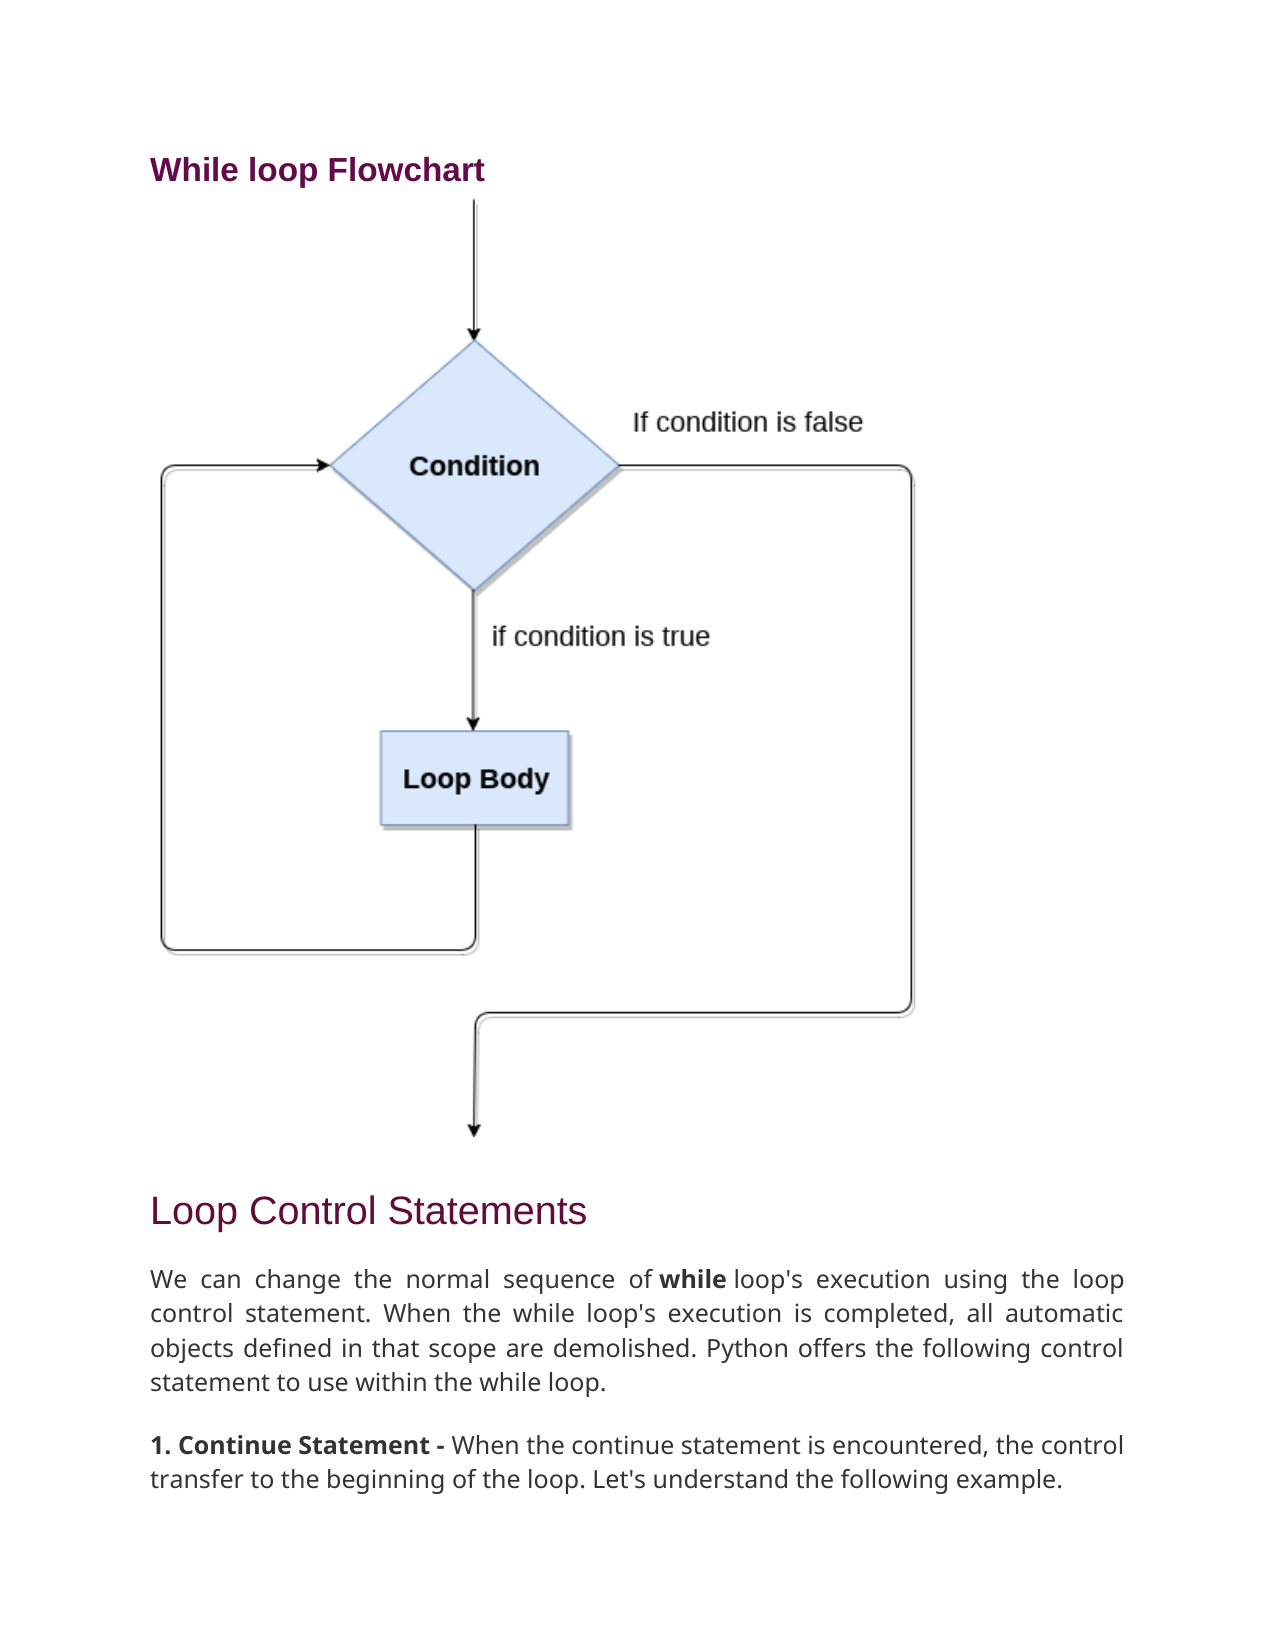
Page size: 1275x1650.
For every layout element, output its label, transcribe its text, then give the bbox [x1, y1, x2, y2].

text 1. Continue Statement - When the continue statement is encountered, the control transfer to the beginning of the loop. Let's understand the following example. [150, 1427, 1125, 1496]
subtitle While loop Flowchart [150, 150, 1125, 188]
text We can change the normal sequence of while loop's execution using the loop control statement. When the while loop's execution is completed, all automatic objects defined in that scope are demolished. Python offers the following control statement to use within the while loop. [150, 1262, 1125, 1398]
subtitle Loop Control Statements [150, 1187, 1125, 1233]
picture [150, 188, 928, 1156]
